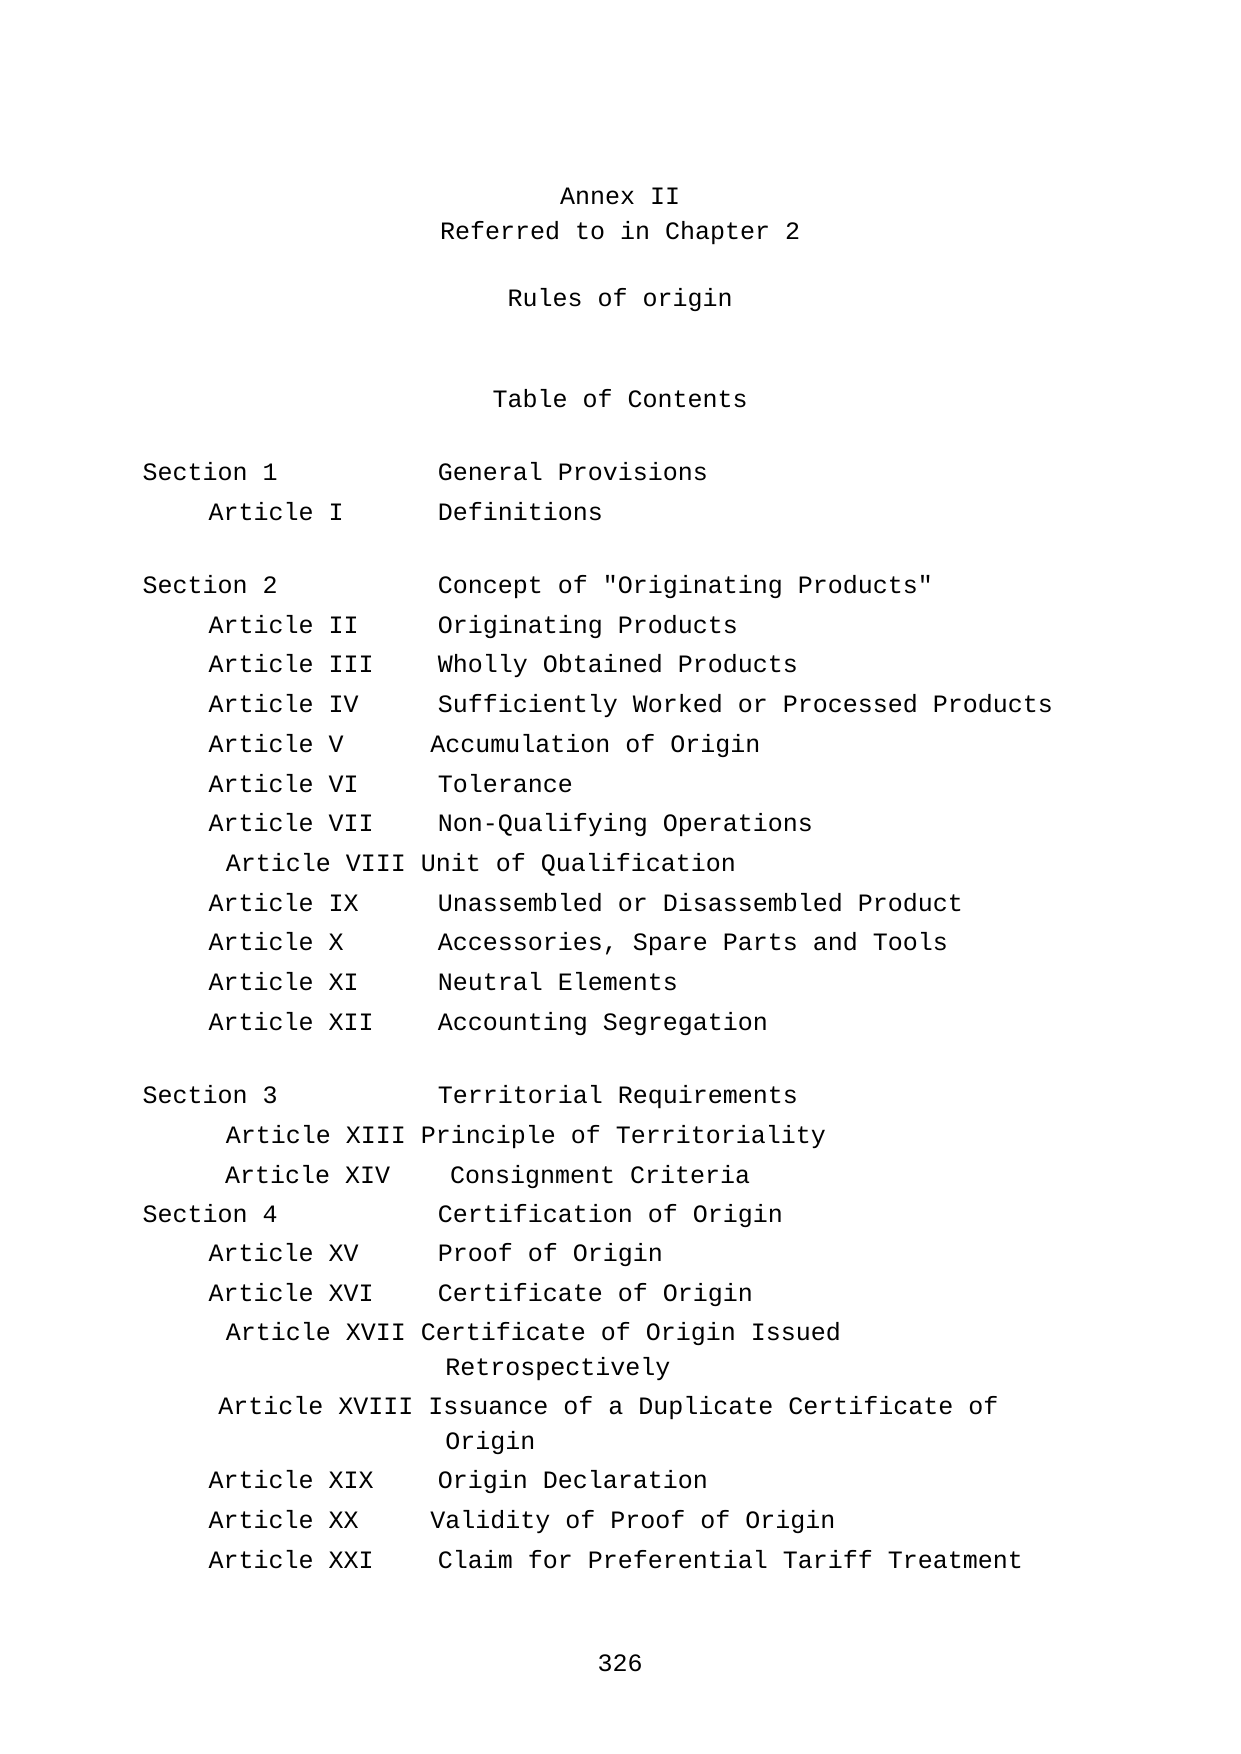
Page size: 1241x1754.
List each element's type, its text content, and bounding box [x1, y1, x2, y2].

text Referred to in Chapter 2 [183, 218, 1057, 247]
text Article XV Proof of Origin [75, 1241, 1105, 1269]
text Article I Definitions [75, 499, 1105, 528]
text Article X Accessories, Spare Parts and Tools [75, 930, 1105, 958]
text Article VII Non-Qualifying Operations [75, 811, 1105, 839]
text Section 3 Territorial Requirements [75, 1083, 1105, 1111]
text Article V Accumulation of Origin [75, 731, 1105, 760]
text Article XXI Claim for Preferential Tariff Treatment [75, 1547, 1105, 1576]
text Article II Originating Products [75, 613, 1105, 641]
text Article VI Tolerance [75, 771, 1105, 799]
text Annex II [560, 150, 1105, 212]
text Article XII Accounting Segregation [75, 1009, 1105, 1038]
text Article XVIII Issuance of a Duplicate Certificate of [75, 1394, 1105, 1422]
text Article XI Neutral Elements [75, 969, 1105, 998]
text Article III Wholly Obtained Products [75, 652, 1105, 680]
text Article IX Unassembled or Disassembled Product [75, 890, 1105, 918]
text Rules of origin [183, 286, 1057, 314]
text Retrospectively [445, 1354, 1082, 1383]
text Section 4 Certification of Origin [75, 1201, 1105, 1229]
text Article XIX Origin Declaration [75, 1468, 1105, 1496]
text Article XVII Certificate of Origin Issued [75, 1320, 1105, 1348]
text Article XX Validity of Proof of Origin [75, 1507, 1105, 1536]
text Origin [445, 1428, 1082, 1457]
text Article XIII Principle of Territoriality [75, 1122, 1105, 1151]
text Article XVI Certificate of Origin [75, 1280, 1105, 1308]
text Table of Contents [183, 387, 1057, 415]
text Article VIII Unit of Qualification [75, 851, 1105, 879]
text Article IV Sufficiently Worked or Processed Products [75, 692, 1105, 720]
text Section 1 General Provisions [75, 460, 1105, 488]
text Article XIV Consignment Criteria [148, 1162, 760, 1191]
text Section 2 Concept of "Originating Products" [75, 573, 1105, 601]
